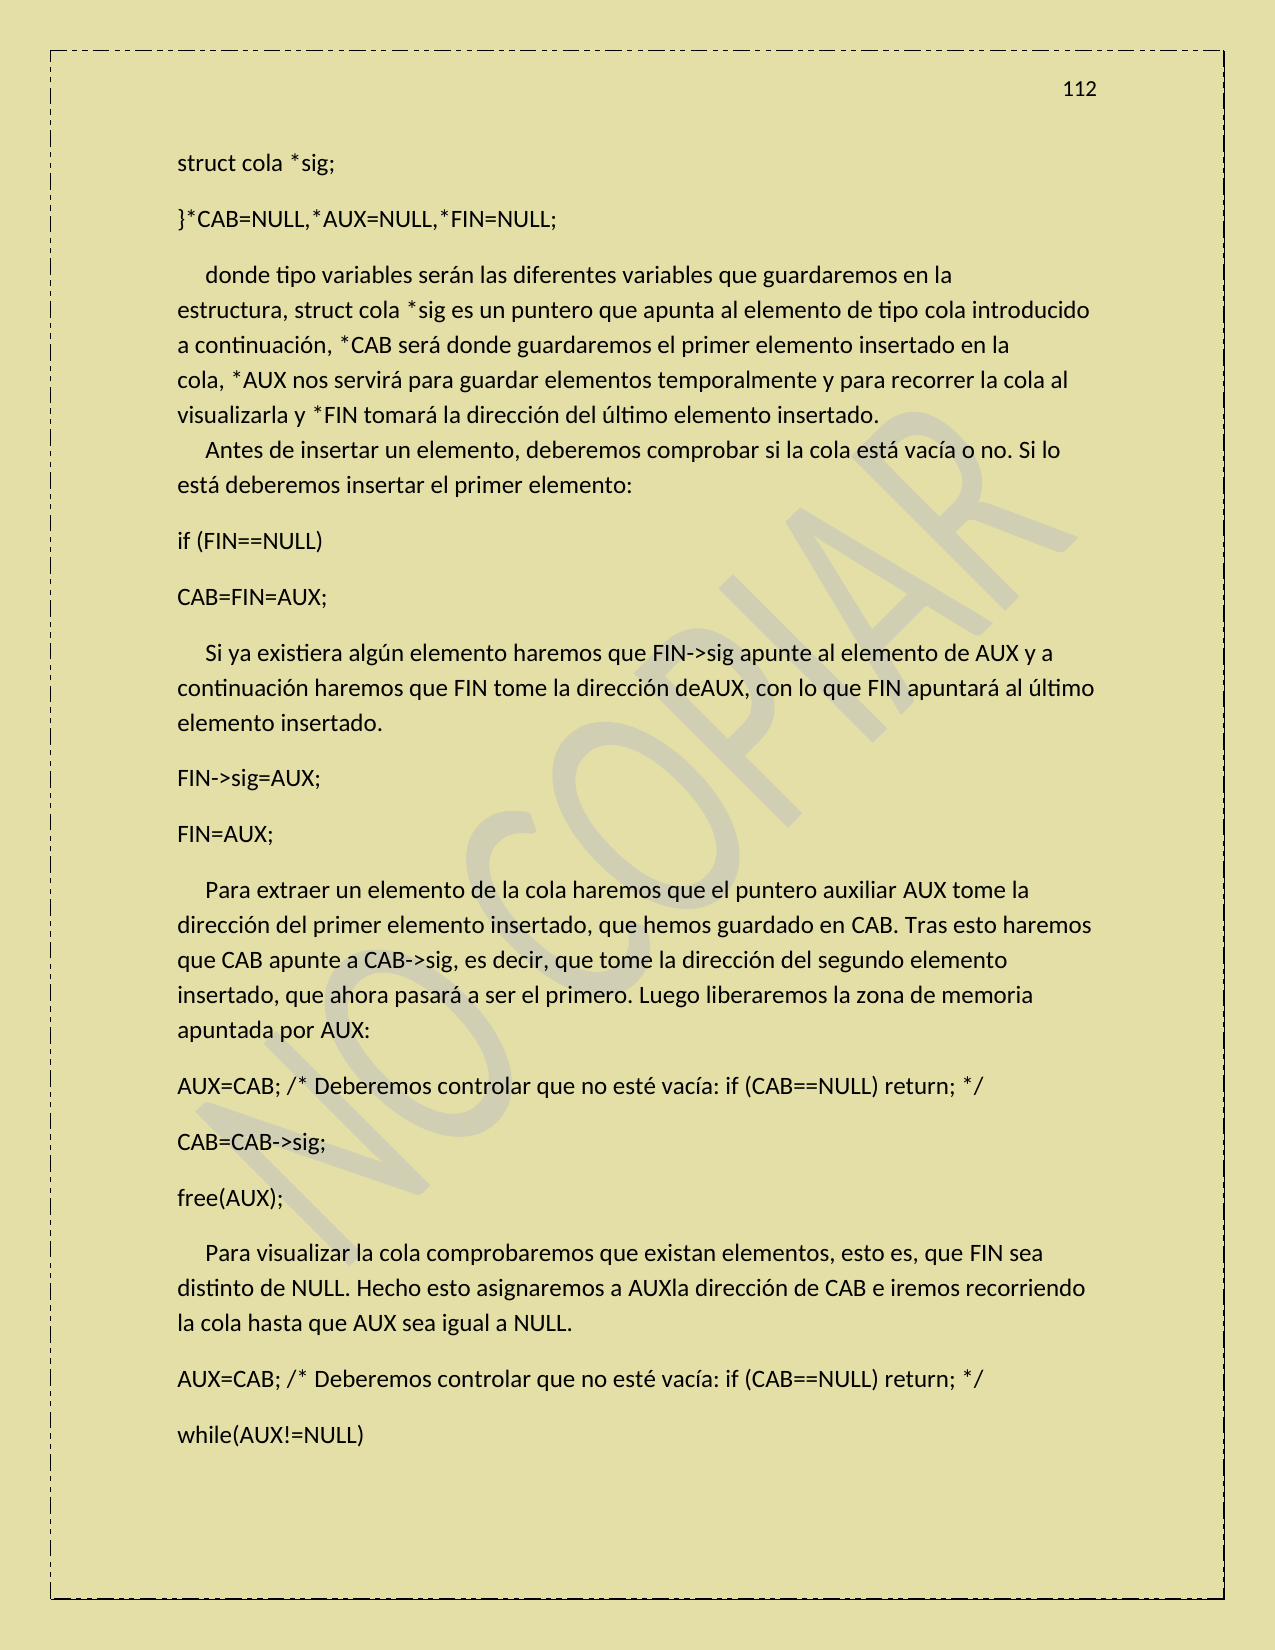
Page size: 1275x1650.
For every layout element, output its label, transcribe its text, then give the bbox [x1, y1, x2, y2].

text FIN=AUX; [177, 818, 1097, 849]
text CAB=CAB->sig; [177, 1126, 1097, 1156]
text }*CAB=NULL,*AUX=NULL,*FIN=NULL; [177, 203, 1097, 234]
text donde tipo variables serán las diferentes variables que guardaremos en la estructura, struct cola *sig es un puntero que apunta al elemento de tipo cola introducido a continuación, *CAB será donde guardaremos el primer elemento insertado en la cola, *AUX nos servirá para guardar elementos temporalmente y para recorrer la cola al visualizarla y *FIN tomará la dirección del último elemento insertado. Antes de insertar un elemento, deberemos comprobar si la cola está vacía o no. Si lo está deberemos insertar el primer elemento: [177, 259, 1097, 500]
text if (FIN==NULL) [177, 525, 1097, 556]
text Si ya existiera algún elemento haremos que FIN->sig apunte al elemento de AUX y a continuación haremos que FIN tome la dirección deAUX, con lo que FIN apuntará al último elemento insertado. [177, 637, 1097, 737]
text AUX=CAB; /* Deberemos controlar que no esté vacía: if (CAB==NULL) return; */ [177, 1363, 1097, 1394]
text while(AUX!=NULL) [177, 1419, 1097, 1450]
text FIN->sig=AUX; [177, 763, 1097, 793]
text free(AUX); [177, 1182, 1097, 1212]
text CAB=FIN=AUX; [177, 581, 1097, 611]
text AUX=CAB; /* Deberemos controlar que no esté vacía: if (CAB==NULL) return; */ [177, 1070, 1097, 1101]
text struct cola *sig; [177, 148, 1097, 178]
text Para visualizar la cola comprobaremos que existan elementos, esto es, que FIN sea distinto de NULL. Hecho esto asignaremos a AUXla dirección de CAB e iremos recorriendo la cola hasta que AUX sea igual a NULL. [177, 1238, 1097, 1338]
text Para extraer un elemento de la cola haremos que el puntero auxiliar AUX tome la dirección del primer elemento insertado, que hemos guardado en CAB. Tras esto haremos que CAB apunte a CAB->sig, es decir, que tome la dirección del segundo elemento insertado, que ahora pasará a ser el primero. Luego liberaremos la zona de memoria apuntada por AUX: [177, 874, 1097, 1045]
